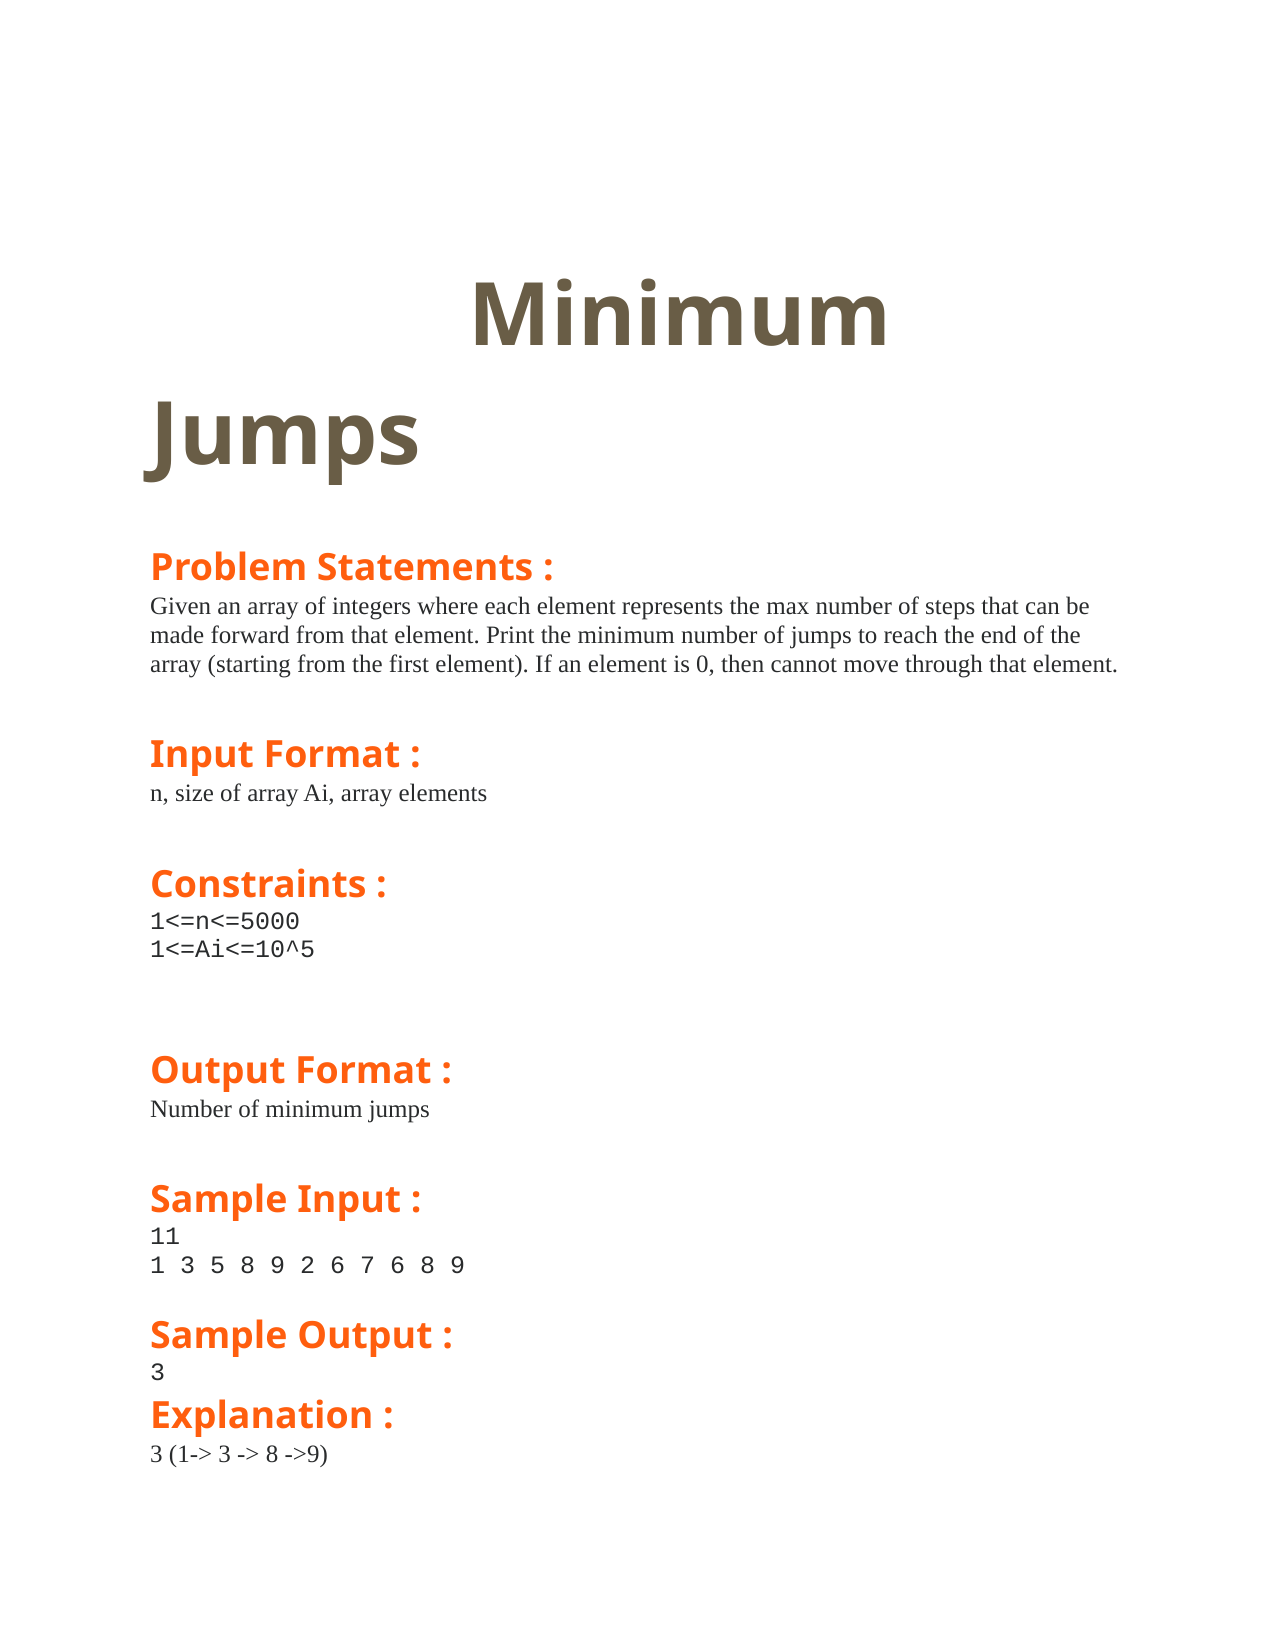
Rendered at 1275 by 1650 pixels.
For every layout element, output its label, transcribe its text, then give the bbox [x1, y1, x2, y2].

text Minimum Jumps [150, 253, 1125, 492]
text Number of minimum jumps [150, 1096, 1125, 1125]
text Explanation : [150, 1391, 1125, 1442]
text Problem Statements : [150, 542, 1125, 593]
text 1<=n<=5000 1<=Ai<=10^5 [150, 910, 1125, 966]
text Sample Input : [150, 1175, 1125, 1226]
text Input Format : [150, 729, 1125, 780]
text Output Format : [150, 1045, 1125, 1096]
text 3 (1-> 3 -> 8 ->9) [150, 1442, 1125, 1471]
text n, size of array Ai, array elements [150, 780, 1125, 809]
text Given an array of integers where each element represents the max number of steps that can be made forward from that element. Print the minimum number of jumps to reach the end of the array (starting from the first element). If an element is 0, then cannot move through that element. [150, 593, 1125, 679]
text 3 [150, 1362, 1125, 1391]
text Constraints : [150, 859, 1125, 910]
text Sample Output : [150, 1311, 1125, 1362]
text 11 1 3 5 8 9 2 6 7 6 8 9 [150, 1226, 1125, 1283]
